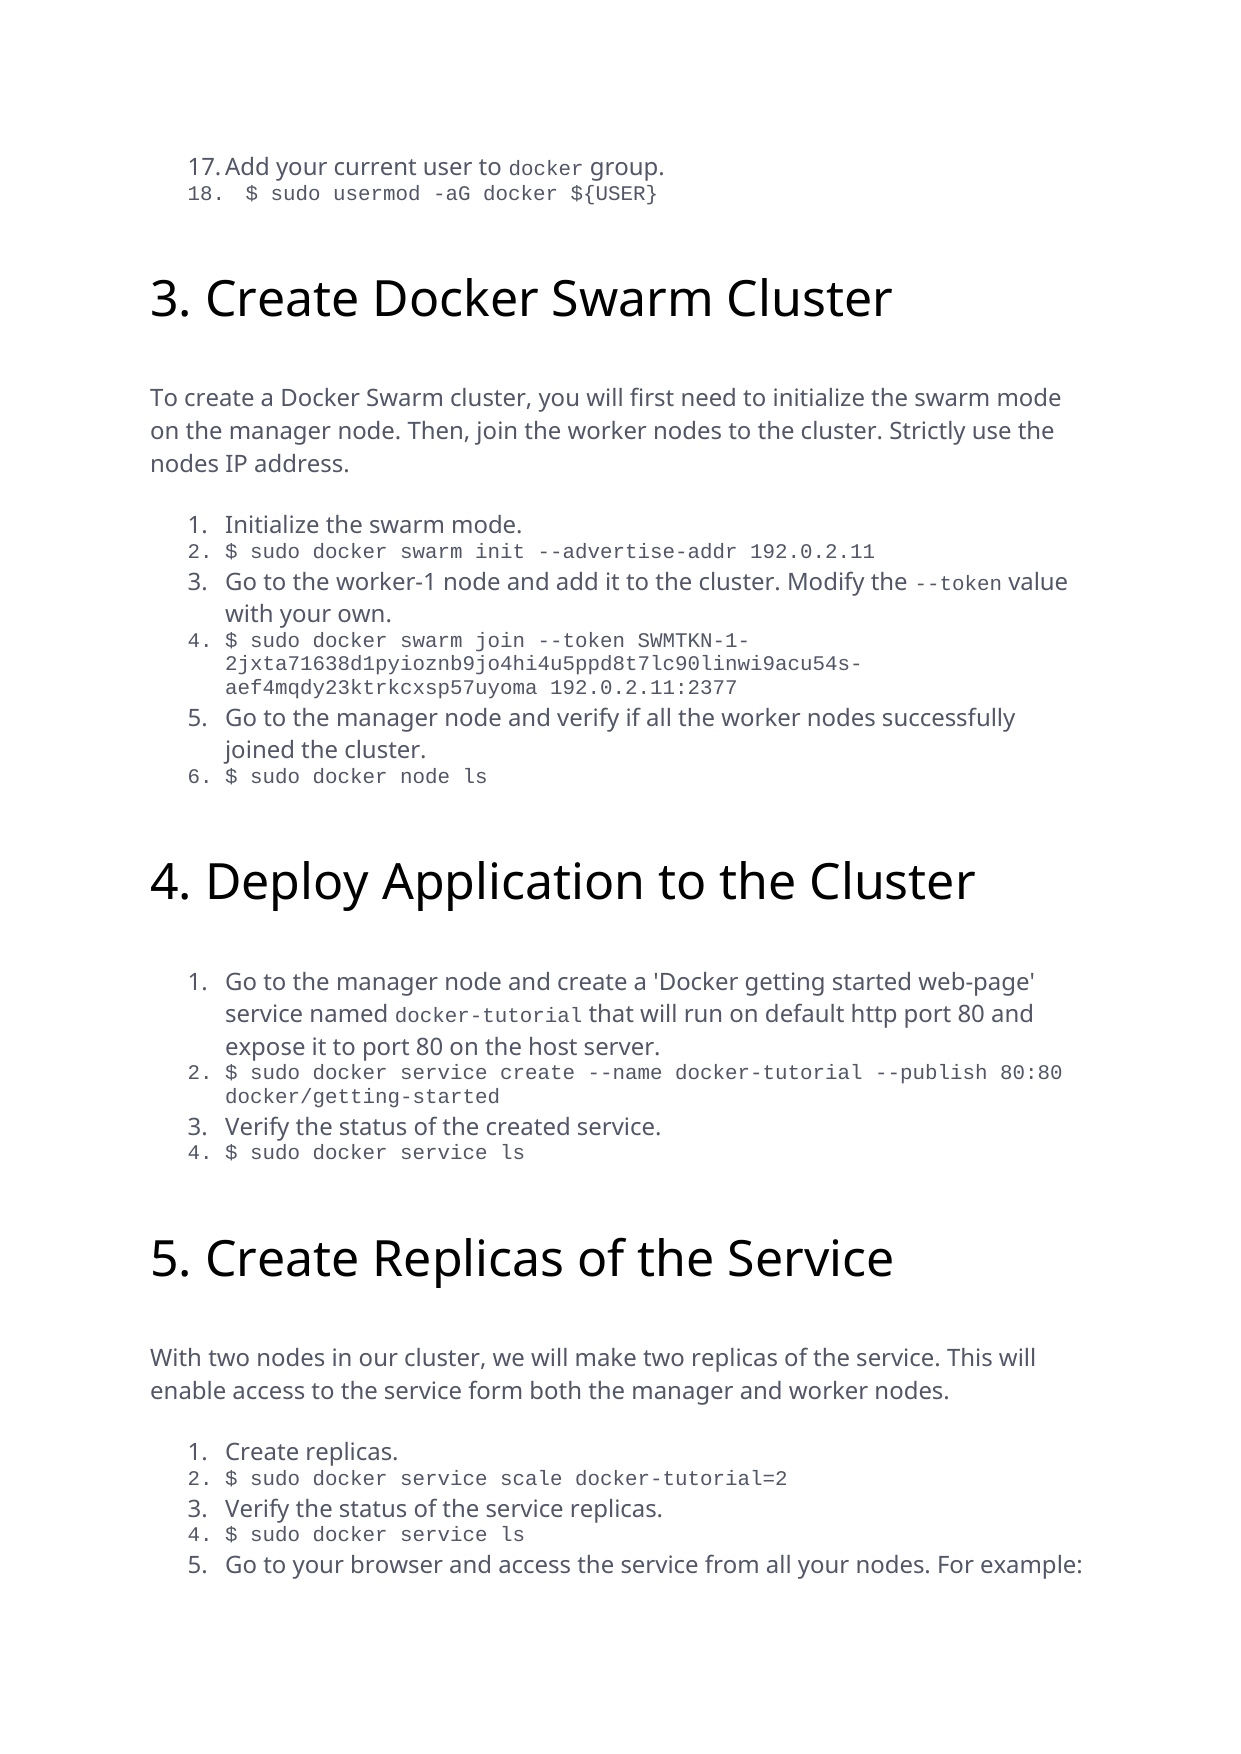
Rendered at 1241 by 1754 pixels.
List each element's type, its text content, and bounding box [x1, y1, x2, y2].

list Verify the status of the created service. [187, 1109, 1090, 1142]
list Go to the worker-1 node and add it to the cluster. Modify the --token value with your own. [187, 564, 1090, 630]
list Go to your browser and access the service from all your nodes. For example: [187, 1548, 1090, 1580]
list Go to the manager node and verify if all the worker nodes successfully joined the cluster. [187, 701, 1090, 766]
list $ sudo docker swarm init --advertise-addr 192.0.2.11 [187, 541, 1090, 564]
text 5. Create Replicas of the Service [150, 1222, 1090, 1291]
list $ sudo docker service ls [187, 1142, 1090, 1166]
list $ sudo docker service scale docker-tutorial=2 [187, 1468, 1090, 1491]
list Add your current user to docker group. [187, 150, 1090, 183]
text With two nodes in our cluster, we will make two replicas of the service. This will enable access to the service form both the manager and worker nodes. [150, 1341, 1090, 1406]
list $ sudo docker service create --name docker-tutorial --publish 80:80 docker/getting-started [187, 1062, 1090, 1109]
text To create a Docker Swarm cluster, you will first need to initialize the swarm mode on the manager node. Then, join the worker nodes to the cluster. Strictly use the nodes IP address. [150, 381, 1090, 479]
list Go to the manager node and create a 'Docker getting started web-page' service named docker-tutorial that will run on default http port 80 and expose it to port 80 on the host server. [187, 964, 1090, 1062]
list $ sudo docker swarm join --token SWMTKN-1-2jxta71638d1pyioznb9jo4hi4u5ppd8t7lc90linwi9acu54s-aef4mqdy23ktrkcxsp57uyoma 192.0.2.11:2377 [187, 630, 1090, 701]
list Create replicas. [187, 1435, 1090, 1468]
list Verify the status of the service replicas. [187, 1491, 1090, 1524]
list Initialize the swarm mode. [187, 508, 1090, 541]
list $ sudo docker node ls [187, 766, 1090, 789]
list $ sudo usermod -aG docker ${USER} [187, 183, 1090, 206]
text 3. Create Docker Swarm Cluster [150, 262, 1090, 331]
text 4. Deploy Application to the Cluster [150, 846, 1090, 914]
list $ sudo docker service ls [187, 1524, 1090, 1548]
